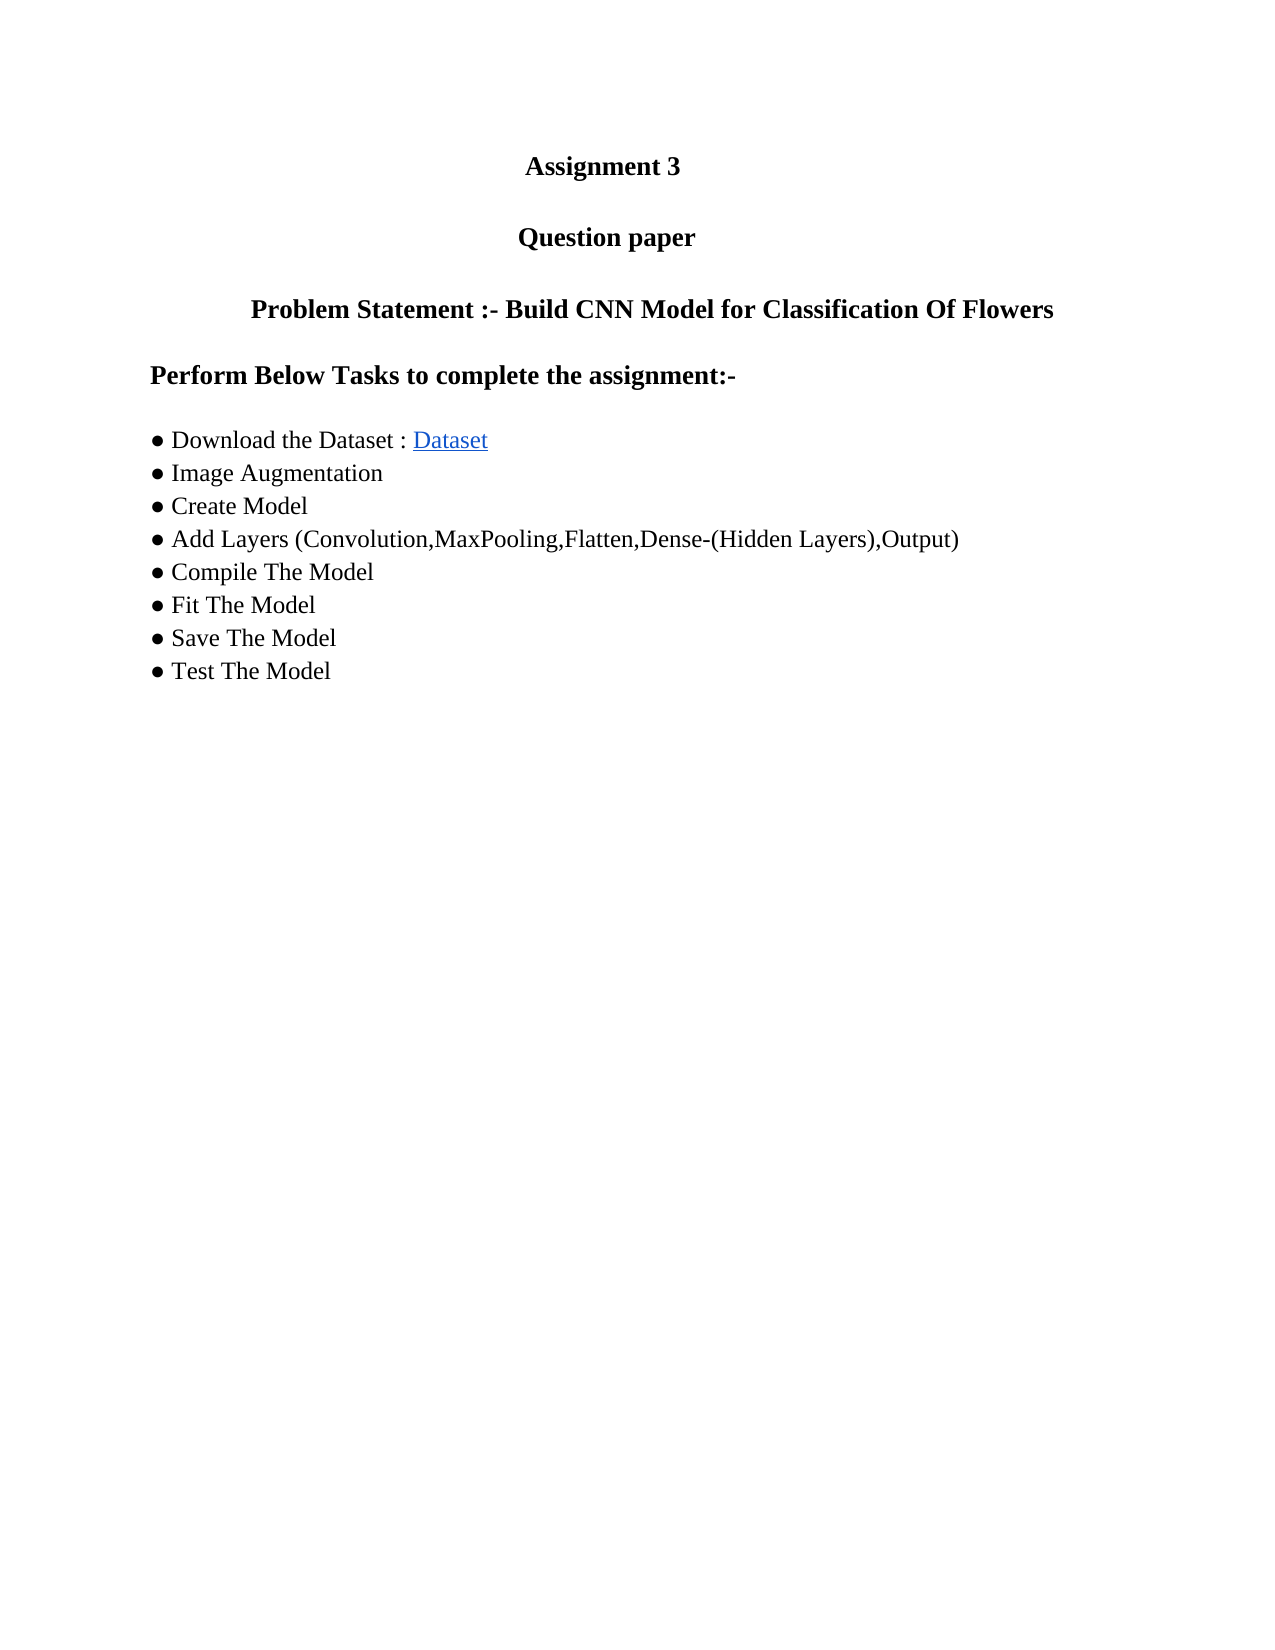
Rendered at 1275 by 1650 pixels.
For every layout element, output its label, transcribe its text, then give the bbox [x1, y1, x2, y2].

text ● Fit The Model [150, 590, 1125, 619]
text ● Download the Dataset : Dataset [150, 425, 1125, 453]
text Problem Statement :- Build CNN Model for Classification Of Flowers [150, 293, 1125, 324]
text ● Add Layers (Convolution,MaxPooling,Flatten,Dense-(Hidden Layers),Output) [150, 524, 1125, 553]
text ● Save The Model [150, 623, 1125, 652]
text ● Test The Model [150, 656, 1125, 685]
text Assignment 3 [150, 150, 1125, 181]
text ● Image Augmentation [150, 458, 1125, 487]
text ● Create Model [150, 491, 1125, 519]
text Question paper [150, 221, 1125, 253]
text ● Compile The Model [150, 557, 1125, 586]
text Perform Below Tasks to complete the assignment:- [150, 359, 1125, 390]
